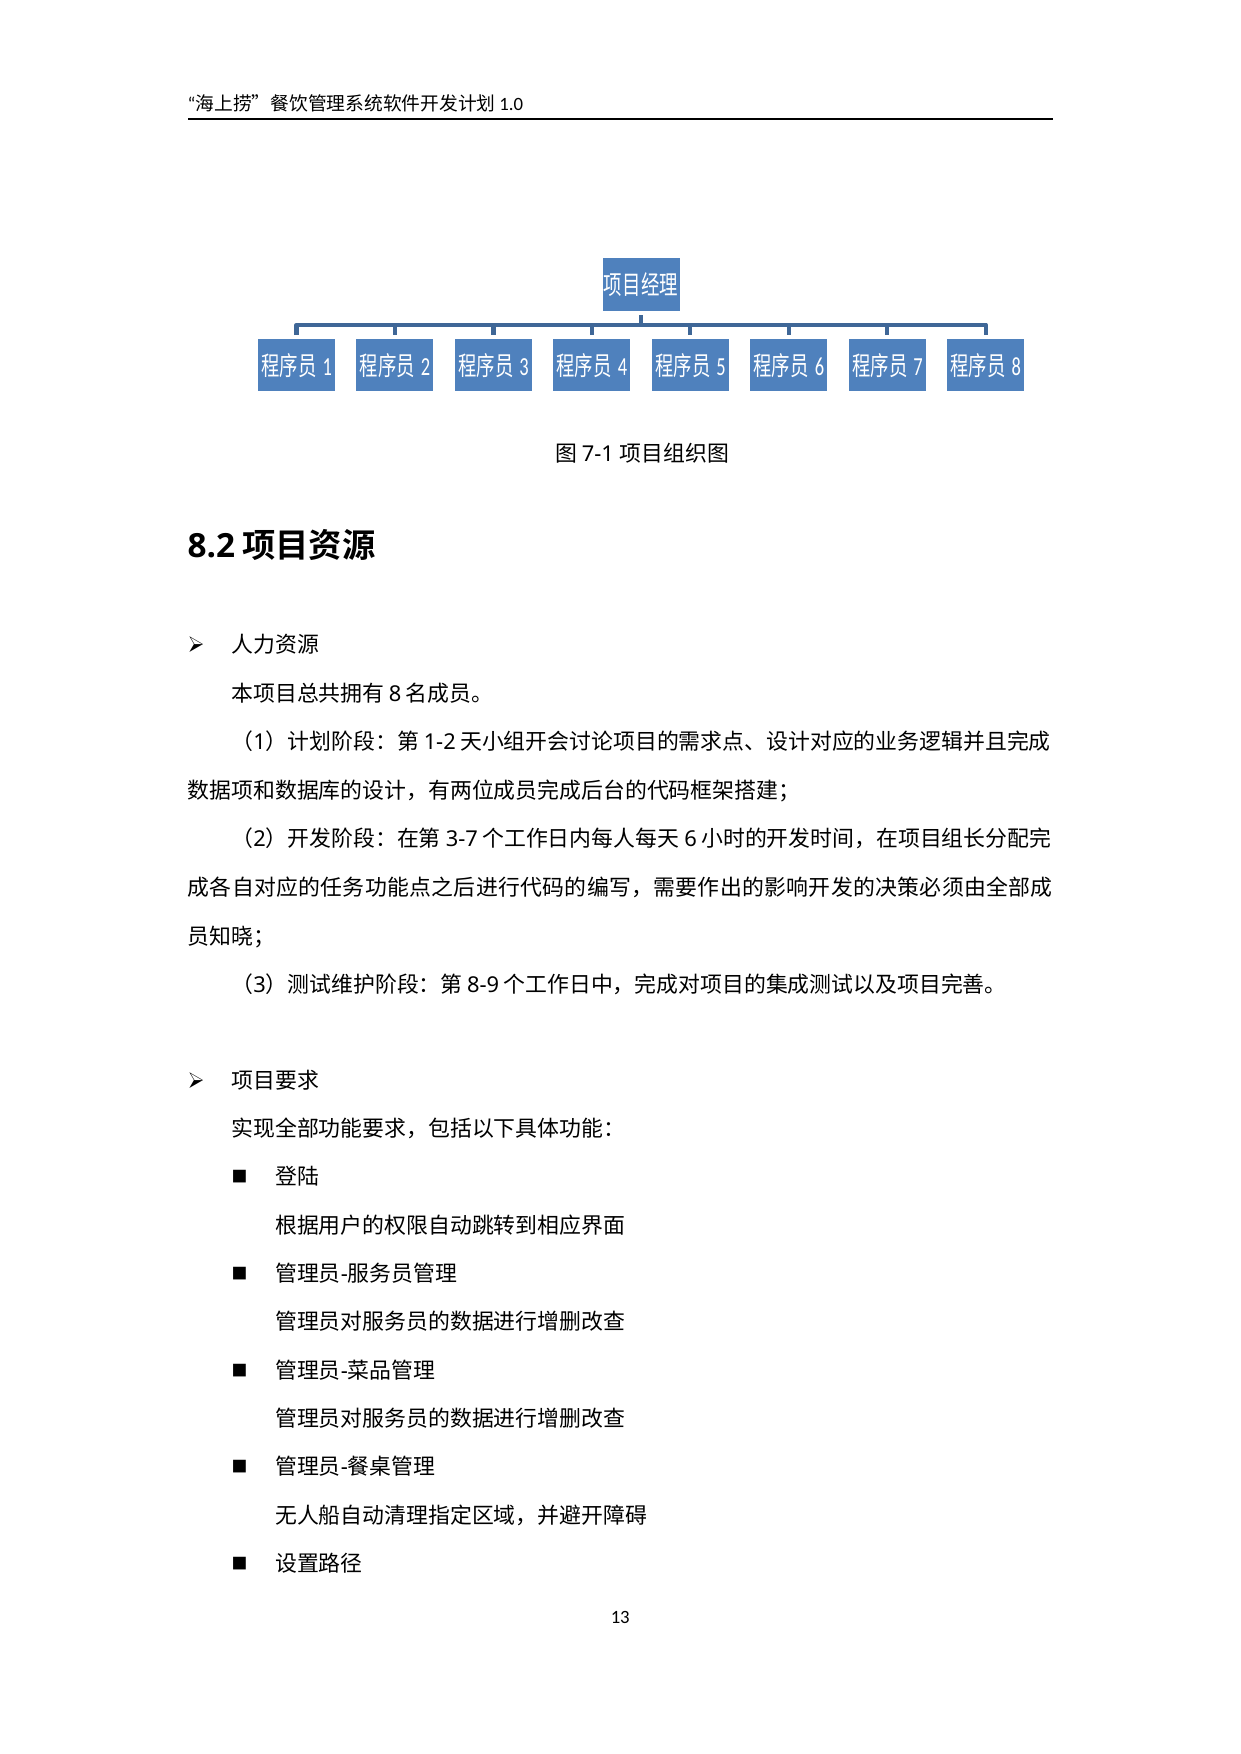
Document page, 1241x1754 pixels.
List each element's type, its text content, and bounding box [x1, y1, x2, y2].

text 本项目总共拥有8名成员。 [231, 675, 1053, 708]
text 根据用户的权限自动跳转到相应界面 [231, 1207, 1053, 1240]
list 项目要求 [187, 1062, 1053, 1095]
text （3）测试维护阶段：第8-9个工作日中，完成对项目的集成测试以及项目完善。 [187, 967, 1053, 999]
list 管理员-餐桌管理 [231, 1449, 1053, 1481]
text （1）计划阶段：第1-2天小组开会讨论项目的需求点、设计对应的业务逻辑并且完成数据项和数据库的设计，有两位成员完成后台的代码框架搭建； [187, 724, 1053, 805]
list 登陆 [231, 1159, 1053, 1191]
text （2）开发阶段：在第3-7个工作日内每人每天6小时的开发时间，在项目组长分配完成各自对应的任务功能点之后进行代码的编写，需要作出的影响开发的决策必须由全部成员知晓； [187, 821, 1053, 951]
text 无人船自动清理指定区域，并避开障碍 [231, 1497, 1053, 1530]
text 实现全部功能要求，包括以下具体功能： [187, 1111, 1053, 1143]
list 管理员对服务员的数据进行增删改查 [244, 1401, 1053, 1433]
list 管理员-服务员管理 [231, 1256, 1053, 1288]
text 管理员对服务员的数据进行增删改查 [231, 1304, 1053, 1336]
list 人力资源 [187, 627, 1053, 659]
subtitle 8.2项目资源 [187, 511, 1053, 576]
list 管理员-菜品管理 [231, 1352, 1053, 1385]
text 图7-1 项目组织图 [187, 435, 1053, 468]
list 设置路径 [231, 1546, 1053, 1578]
